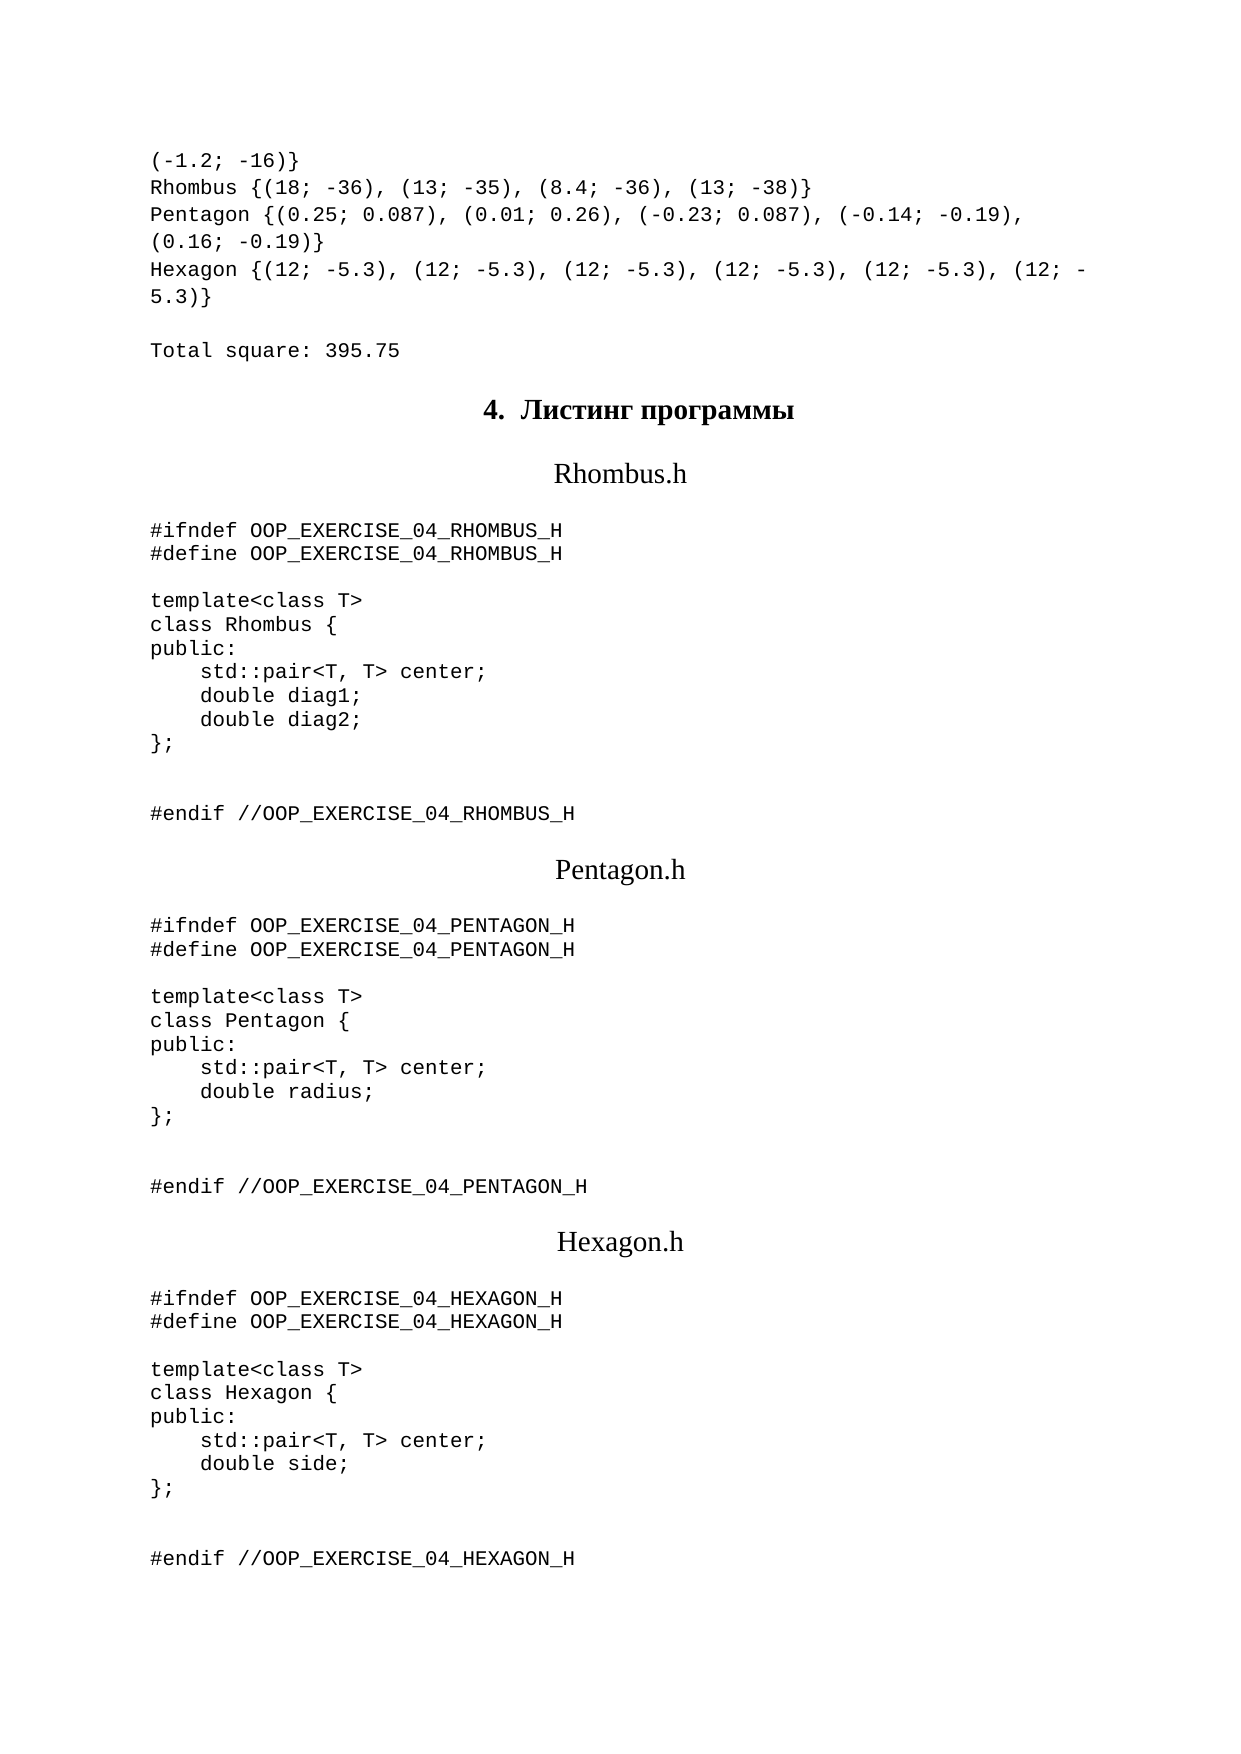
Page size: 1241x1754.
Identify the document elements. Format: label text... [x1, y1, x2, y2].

text }; [150, 1105, 1090, 1128]
text std::pair<T, T> center; [150, 1057, 1090, 1081]
text #define OOP_EXERCISE_04_RHOMBUS_H [150, 543, 1090, 567]
text public: [150, 638, 1090, 661]
text double radius; [150, 1081, 1090, 1105]
text class Hexagon { [150, 1382, 1090, 1406]
text Rhombus.h [150, 456, 1090, 489]
text std::pair<T, T> center; [150, 661, 1090, 685]
text #ifndef OOP_EXERCISE_04_HEXAGON_H [150, 1288, 1090, 1311]
text }; [150, 732, 1090, 756]
text double diag2; [150, 709, 1090, 732]
text #ifndef OOP_EXERCISE_04_PENTAGON_H [150, 916, 1090, 939]
text template<class T> [150, 986, 1090, 1010]
text #define OOP_EXERCISE_04_HEXAGON_H [150, 1311, 1090, 1335]
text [150, 150, 1090, 174]
text #ifndef OOP_EXERCISE_04_RHOMBUS_H [150, 519, 1090, 543]
text #endif //OOP_EXERCISE_04_PENTAGON_H [150, 1176, 1090, 1199]
text Total square: 395.75 [150, 340, 1090, 364]
text template<class T> [150, 1359, 1090, 1382]
text Pentagon {(0.25; 0.087), (0.01; 0.26), (-0.23; 0.087), (-0.14; -0.19), (0.16; -0.19)} [150, 204, 1090, 255]
text std::pair<T, T> center; [150, 1430, 1090, 1453]
text public: [150, 1034, 1090, 1057]
text #endif //OOP_EXERCISE_04_HEXAGON_H [150, 1548, 1090, 1572]
text Hexagon {(12; -5.3), (12; -5.3), (12; -5.3), (12; -5.3), (12; -5.3), (12; -5.3)} [150, 259, 1090, 309]
list Листинг программы [187, 392, 1090, 426]
text class Rhombus { [150, 614, 1090, 638]
text }; [150, 1477, 1090, 1501]
text Rhombus {(18; -36), (13; -35), (8.4; -36), (13; -38)} [150, 177, 1090, 201]
text class Pentagon { [150, 1010, 1090, 1034]
text double diag1; [150, 685, 1090, 709]
text Pentagon.h [150, 852, 1090, 886]
text #endif //OOP_EXERCISE_04_RHOMBUS_H [150, 803, 1090, 827]
text double side; [150, 1453, 1090, 1477]
text template<class T> [150, 591, 1090, 614]
text public: [150, 1406, 1090, 1430]
text #define OOP_EXERCISE_04_PENTAGON_H [150, 939, 1090, 963]
text Hexagon.h [150, 1224, 1090, 1258]
